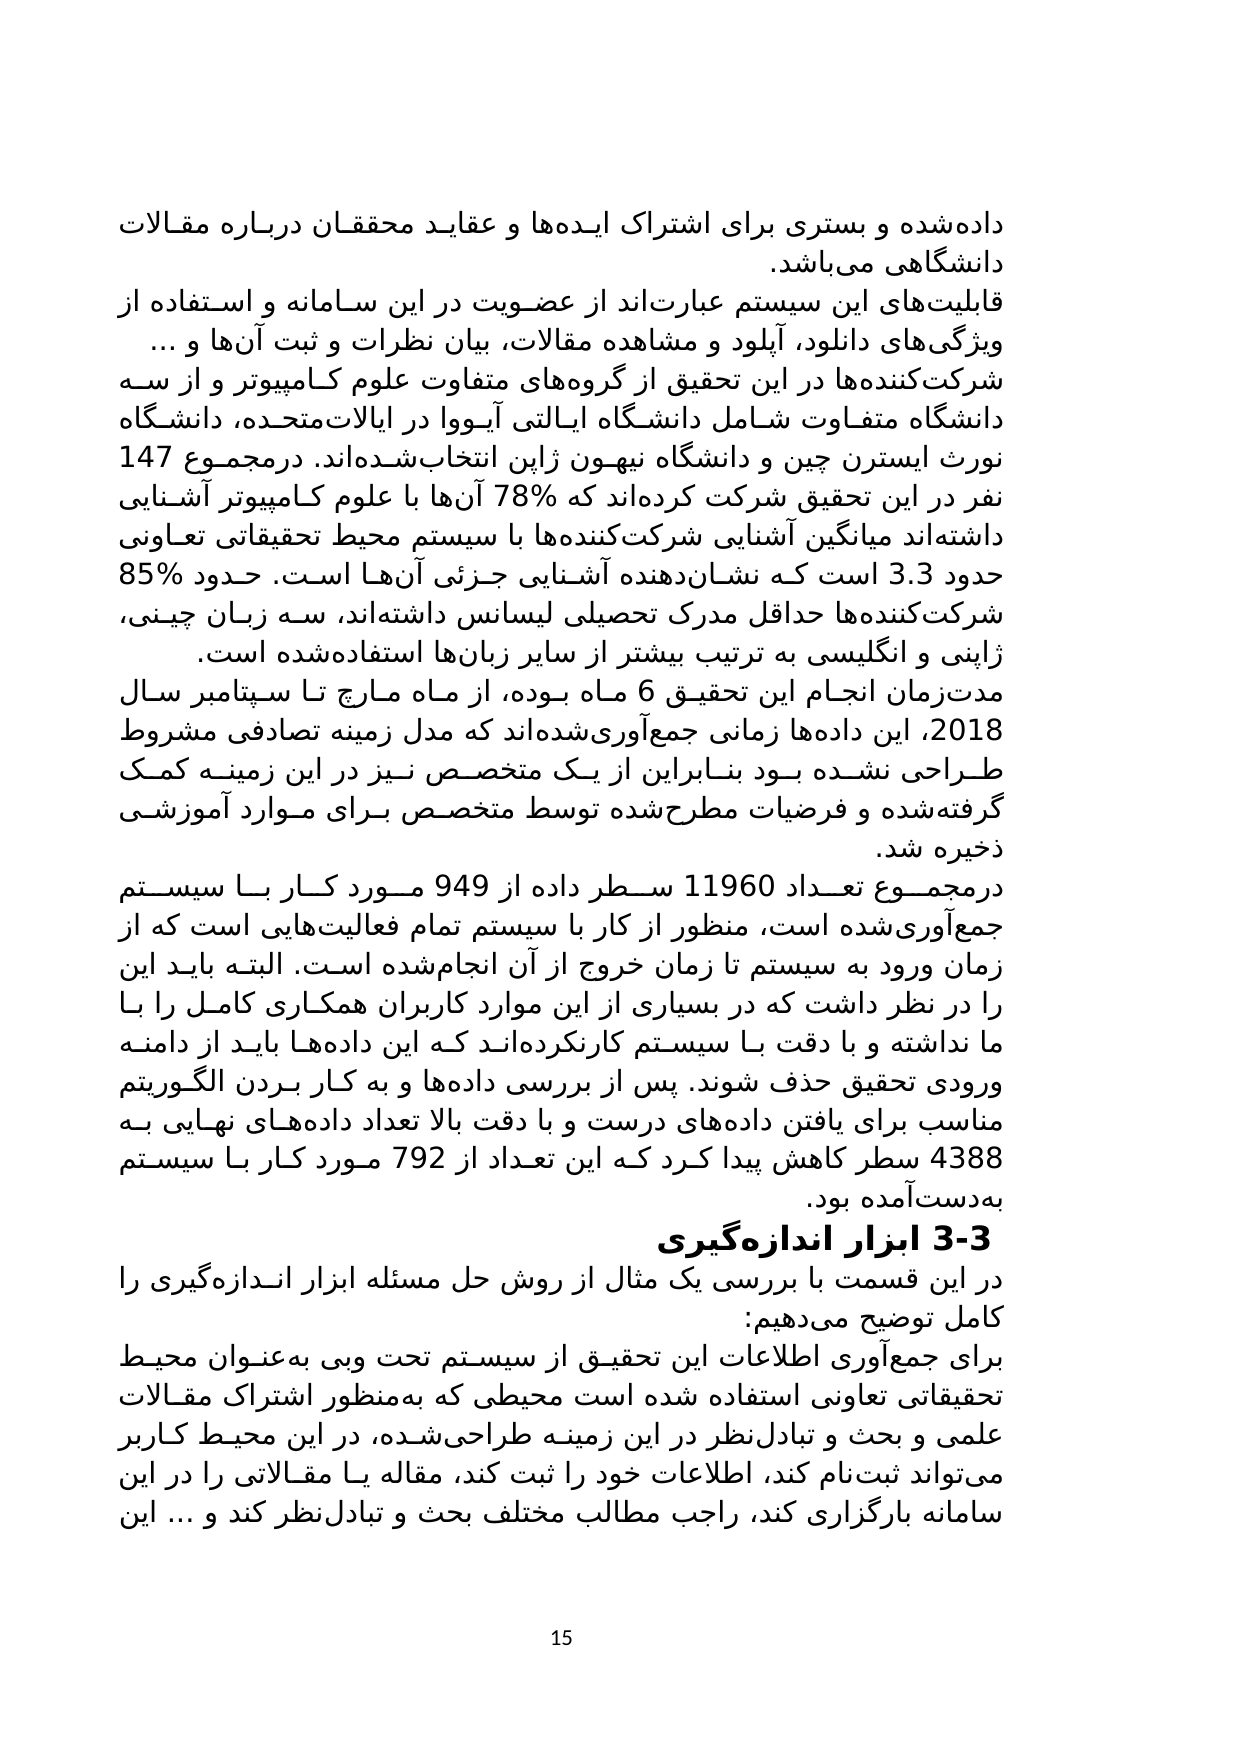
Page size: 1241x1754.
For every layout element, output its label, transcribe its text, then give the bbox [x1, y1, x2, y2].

text درمجموع تعداد 11960 سطر داده از 949 مورد کار با سیستم جمع‌آوری‌شده است، منظور از کار با سیستم تمام فعالیت‌هایی است که از زمان ورود به سیستم تا زمان خروج از آن انجام‌شده است. البته باید این را در نظر داشت که در بسیاری از این موارد کاربران همکاری کامل را با ما نداشته و با دقت با سیستم کارنکرده‌اند که این داده‌ها باید از دامنه ورودی تحقیق حذف شوند. پس از بررسی داده‌ها و به کار بردن الگوریتم مناسب برای یافتن داده‌های درست و با دقت بالا تعداد داده‌های نهایی به 4388 سطر کاهش پیدا کرد که این تعداد از 792 مورد کار با سیستم به‌دست‌آمده بود. [118, 869, 1004, 1215]
text قابلیت‌های این سیستم عبارت‌اند از عضویت در این سامانه و استفاده از ویژگی‌های دانلود، آپلود و مشاهده مقالات، بیان نظرات و ثبت آن‌ها و ... [118, 285, 1004, 358]
text 3-3 ابزار اندازه‌گیری [118, 1220, 1004, 1258]
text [118, 207, 1004, 280]
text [118, 1339, 1004, 1529]
text مدت‌زمان انجام این تحقیق 6 ماه بوده، از ماه مارچ تا سپتامبر سال 2018، این داده‌ها زمانی جمع‌آوری‌شده‌اند که مدل زمینه تصادفی مشروط طراحی نشده بود بنابراین از یک متخصص نیز در این زمینه کمک گرفته‌شده و فرضیات مطرح‌شده توسط متخصص برای موارد آموزشی ذخیره شد. [118, 674, 1004, 864]
text شرکت‌کننده‌ها در این تحقیق از گروه‌های متفاوت علوم کامپیوتر و از سه دانشگاه متفاوت شامل دانشگاه ایالتی آیووا در ایالات‌متحده، دانشگاه نورث ایسترن چین و دانشگاه نیهون ژاپن انتخاب‌شده‌اند. درمجموع 147 نفر در این تحقیق شرکت کرده‌اند که %78 آن‌ها با علوم کامپیوتر آشنایی داشته‌اند میانگین آشنایی شرکت‌کننده‌ها با سیستم محیط تحقیقاتی تعاونی حدود 3.3 است که نشان‌دهنده آشنایی جزئی آن‌ها است. حدود %85 شرکت‌کننده‌ها حداقل مدرک تحصیلی لیسانس داشته‌اند، سه زبان چینی، ژاپنی و انگلیسی به ترتیب بیشتر از سایر زبان‌ها استفاده‌شده است. [118, 363, 1004, 669]
text در این قسمت با بررسی یک مثال از روش حل مسئله ابزار اندازه‌گیری را کامل توضیح می‌دهیم: [118, 1262, 1004, 1334]
